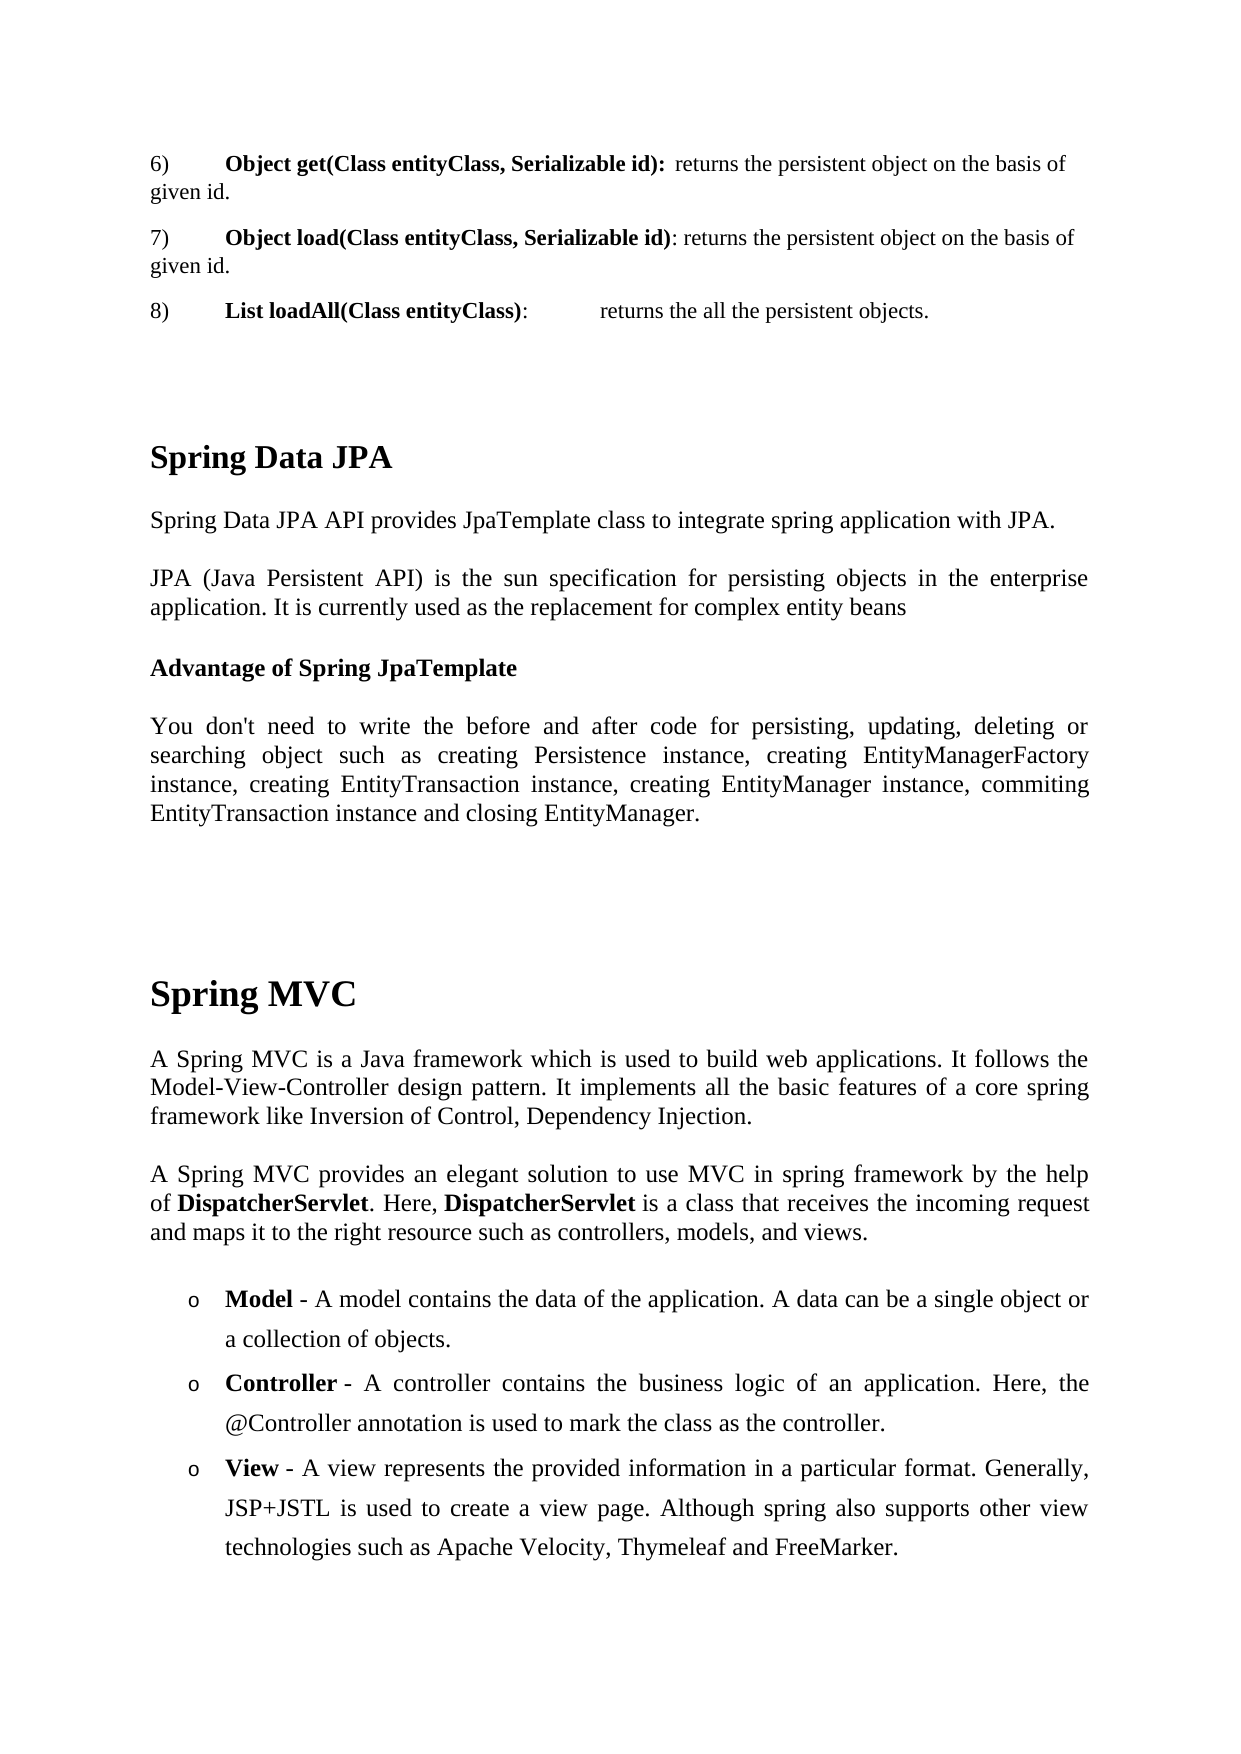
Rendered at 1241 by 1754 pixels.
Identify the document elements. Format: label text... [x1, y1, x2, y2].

subtitle Advantage of Spring JpaTemplate [150, 650, 1090, 682]
subtitle Spring Data JPA [150, 438, 1090, 476]
text JPA (Java Persistent API) is the sun specification for persisting objects in the enterprise application. It is currently used as the replacement for complex entity beans [150, 563, 1090, 621]
text A Spring MVC is a Java framework which is used to build web applications. It follows the Model-View-Controller design pattern. It implements all the basic features of a core spring framework like Inversion of Control, Dependency Injection. [150, 1044, 1090, 1130]
list View - A view represents the provided information in a particular format. Generally, JSP+JSTL is used to create a view page. Although spring also supports other view technologies such as Apache Velocity, Thymeleaf and FreeMarker. [187, 1443, 1090, 1560]
text Spring Data JPA API provides JpaTemplate class to integrate spring application with JPA. [150, 505, 1090, 534]
text You don't need to write the before and after code for persisting, updating, deleting or searching object such as creating Persistence instance, creating EntityManagerFactory instance, creating EntityTransaction instance, creating EntityManager instance, commiting EntityTransaction instance and closing EntityManager. [150, 711, 1090, 826]
text 7) Object load(Class entityClass, Serializable id): returns the persistent object on the basis of given id. [150, 223, 1090, 278]
text A Spring MVC provides an elegant solution to use MVC in spring framework by the help of DispatcherServlet. Here, DispatcherServlet is a class that receives the incoming request and maps it to the right resource such as controllers, models, and views. [150, 1159, 1090, 1245]
list Model - A model contains the data of the application. A data can be a single object or a collection of objects. [187, 1274, 1090, 1353]
text 8) List loadAll(Class entityClass): returns the all the persistent objects. [150, 297, 1090, 323]
list Controller - A controller contains the business logic of an application. Here, the @Controller annotation is used to mark the class as the controller. [187, 1359, 1090, 1437]
text 6) Object get(Class entityClass, Serializable id): returns the persistent object on the basis of given id. [150, 150, 1090, 205]
subtitle Spring MVC [150, 971, 1090, 1014]
